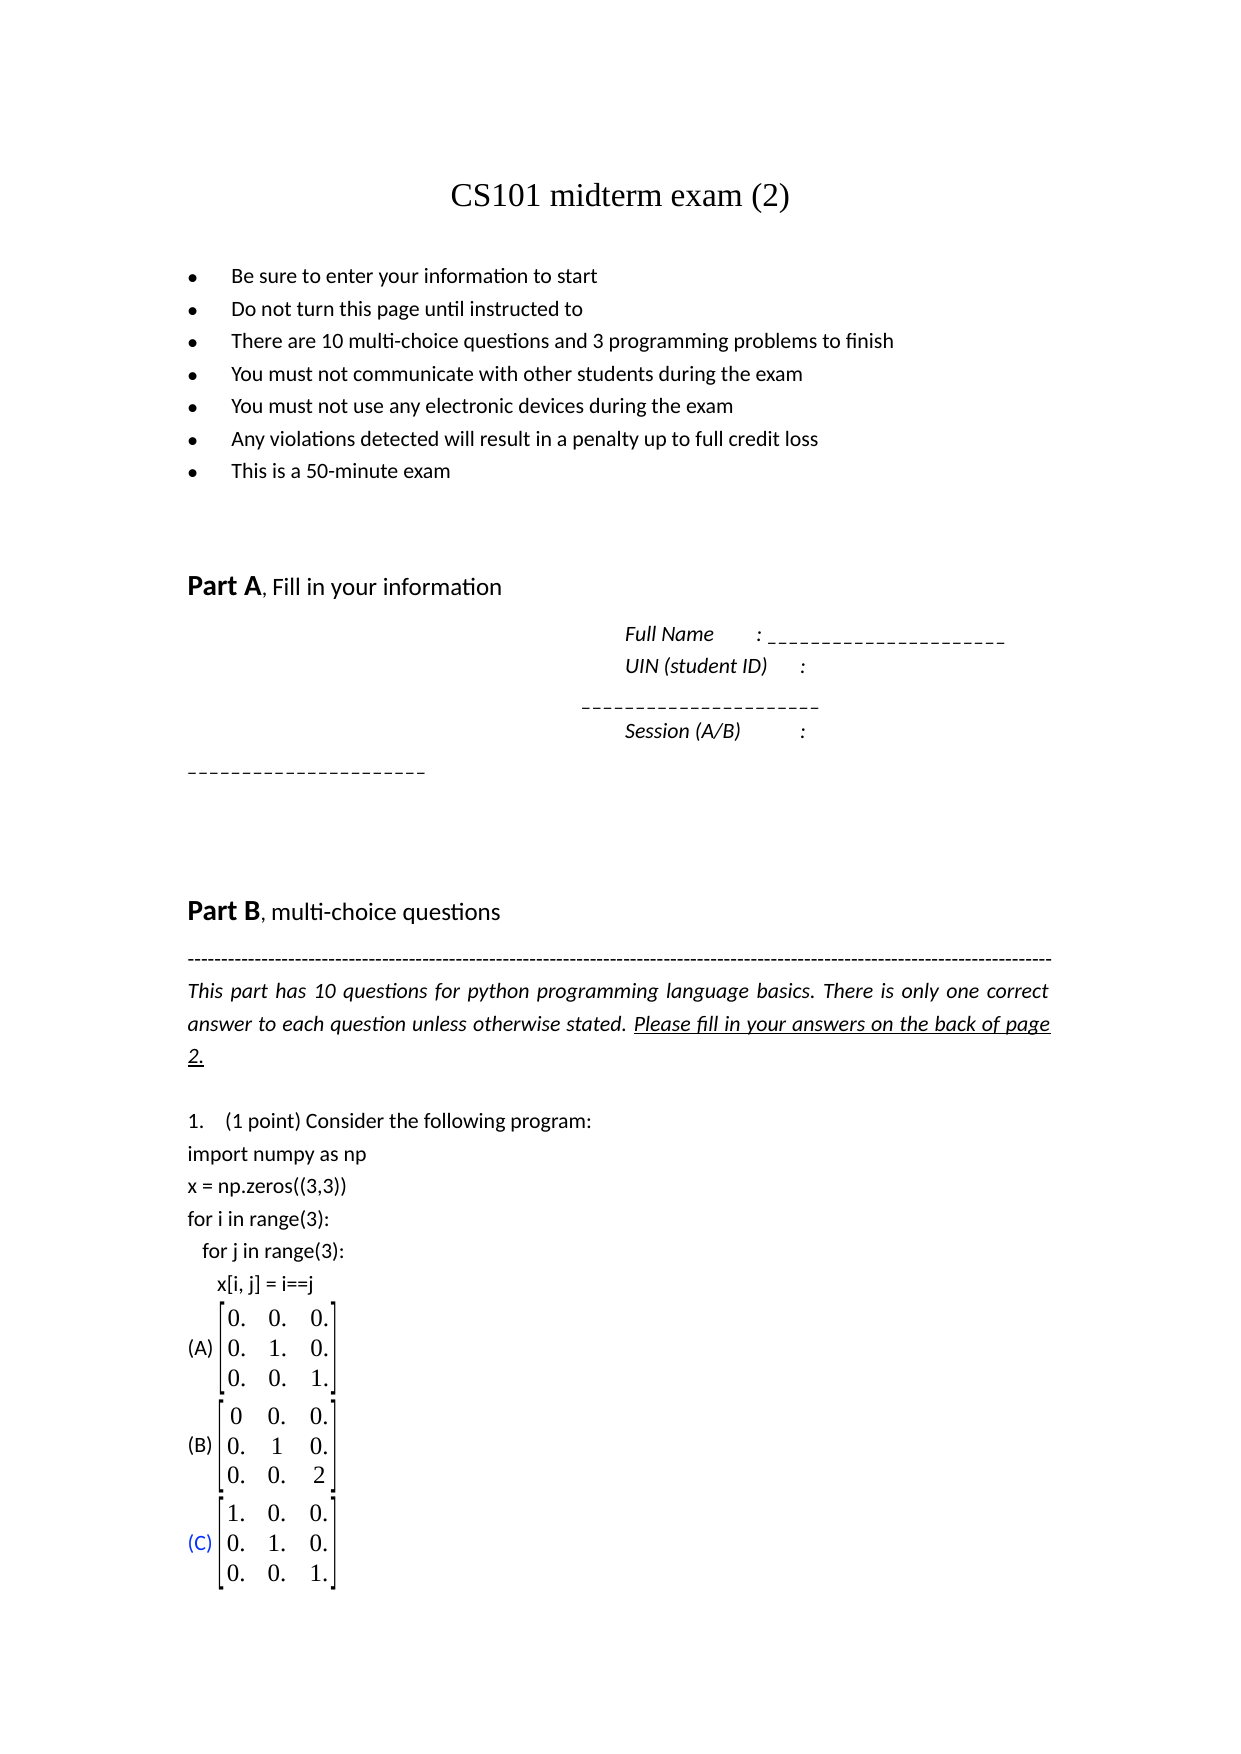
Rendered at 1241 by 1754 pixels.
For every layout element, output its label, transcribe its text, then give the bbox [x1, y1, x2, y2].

text --------------------------------------------------------------------------------------------------------------------------------- [187, 942, 1053, 974]
text x[i, j] = i==j [187, 1267, 1053, 1299]
list Be sure to enter your information to start [187, 259, 1053, 292]
list Any violations detected will result in a penalty up to full credit loss [187, 422, 1053, 454]
text UIN (student ID) : ______________________ [581, 649, 1053, 714]
text import numpy as np [187, 1137, 1053, 1169]
list You must not communicate with other students during the exam [187, 357, 1053, 389]
list Do not turn this page until instructed to [187, 292, 1053, 324]
list There are 10 multi-choice questions and 3 programming problems to finish [187, 324, 1053, 357]
text x = np.zeros((3,3)) [187, 1169, 1053, 1202]
text for i in range(3): [187, 1202, 1053, 1234]
text This part has 10 questions for python programming language basics. There is only one correct answer to each question unless otherwise stated. Please fill in your answers on the back of page 2. [187, 974, 1053, 1072]
text for j in range(3): [187, 1234, 1053, 1267]
list This is a 50-minute exam [187, 454, 1053, 487]
text Session (A/B) : ______________________ [187, 714, 1053, 779]
text (A) [187, 1299, 1053, 1397]
list (1 point) Consider the following program: [187, 1104, 1053, 1137]
text Part B, multi-choice questions [187, 877, 1053, 942]
text Part A, Fill in your information [187, 552, 1053, 617]
text (C) [187, 1494, 1053, 1592]
list You must not use any electronic devices during the exam [187, 389, 1053, 422]
text CS101 midterm exam (2) [187, 162, 1053, 227]
text Full Name : ______________________ [581, 617, 1053, 649]
text (B) [187, 1397, 1053, 1494]
